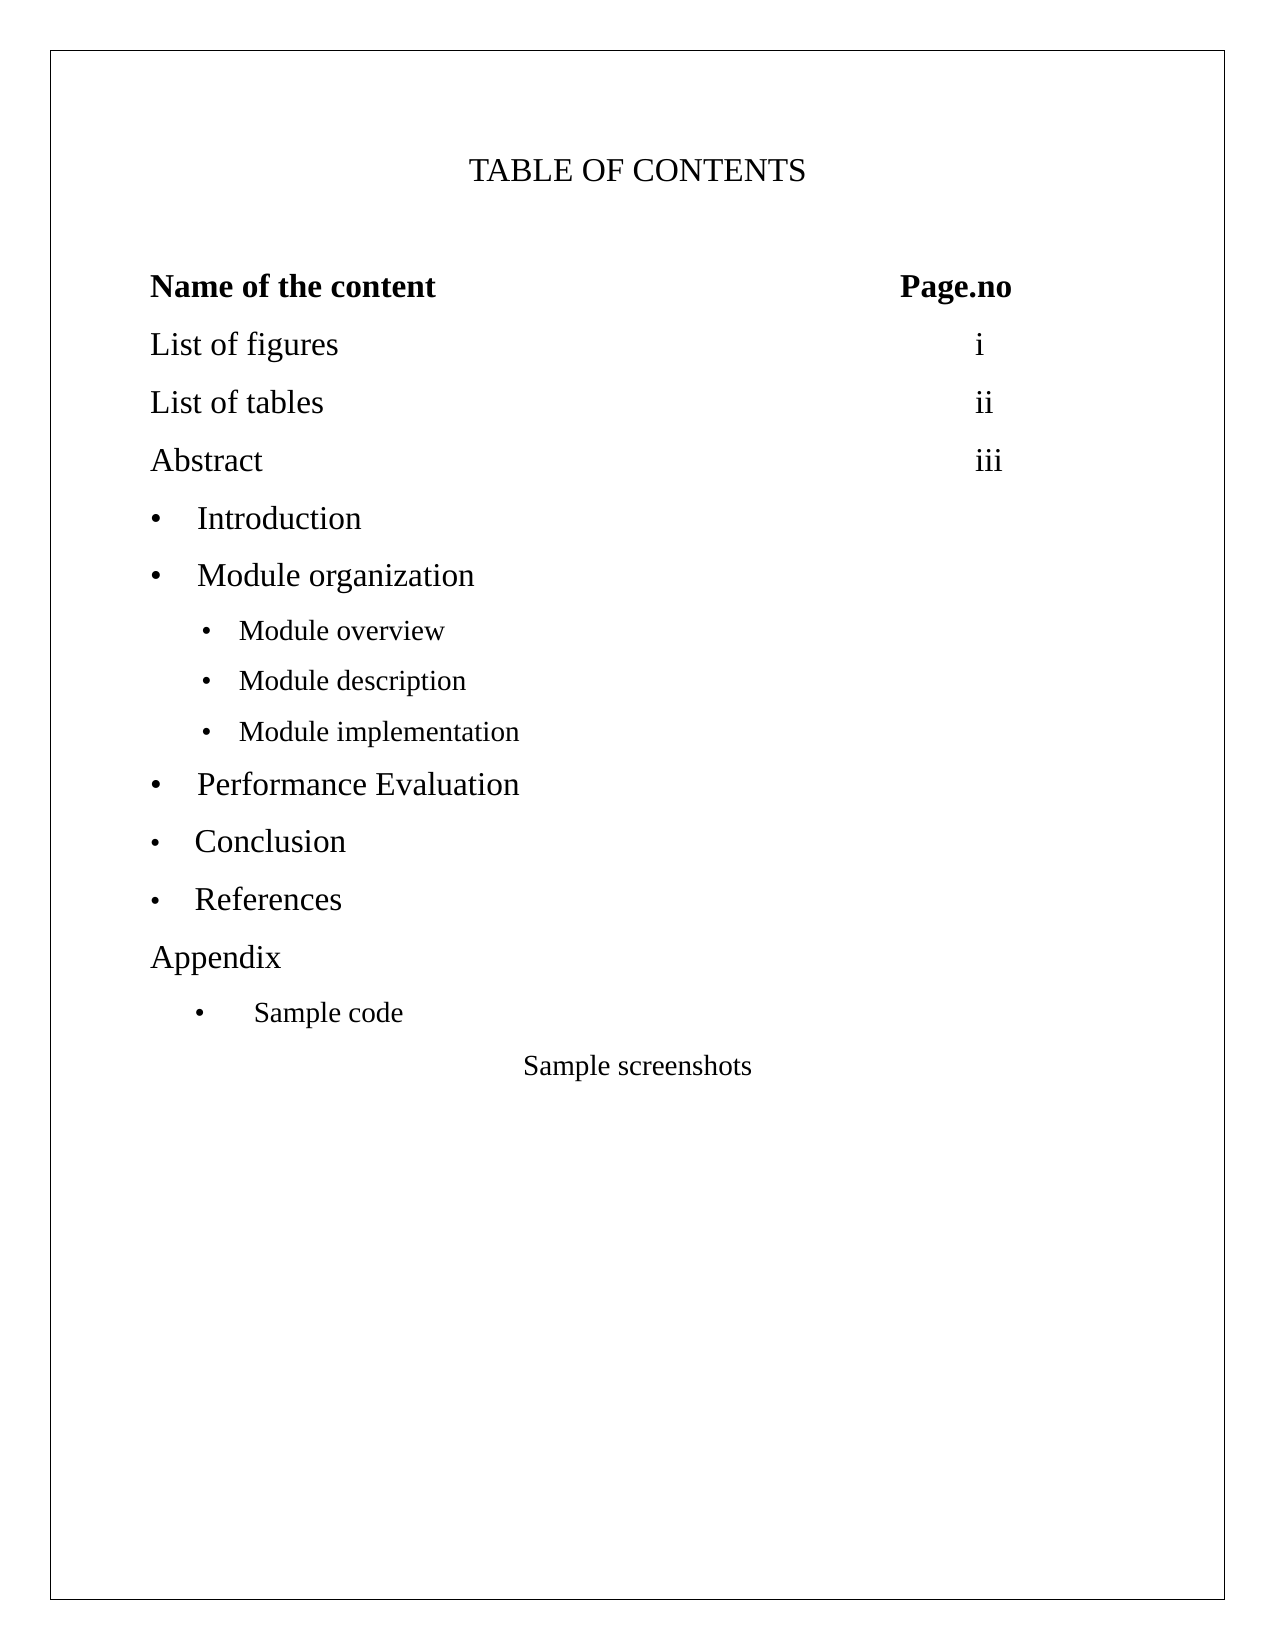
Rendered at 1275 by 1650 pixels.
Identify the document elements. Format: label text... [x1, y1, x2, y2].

list Module organization [150, 556, 1125, 594]
list Module description [201, 663, 1125, 697]
list References [150, 879, 1125, 918]
list Performance Evaluation [150, 764, 1125, 802]
text List of figures i [150, 324, 1125, 362]
text Sample screenshots [150, 1048, 1125, 1082]
text Abstract iii [150, 440, 1125, 478]
text Name of the content Page.no [150, 266, 1125, 304]
text List of tables ii [150, 382, 1125, 420]
list Introduction [150, 498, 1125, 536]
list Sample code [194, 996, 1125, 1029]
list Module overview [201, 613, 1125, 647]
text Appendix [150, 938, 1125, 976]
text TABLE OF CONTENTS [150, 150, 1125, 188]
list Module implementation [201, 714, 1125, 747]
list Conclusion [150, 822, 1125, 860]
